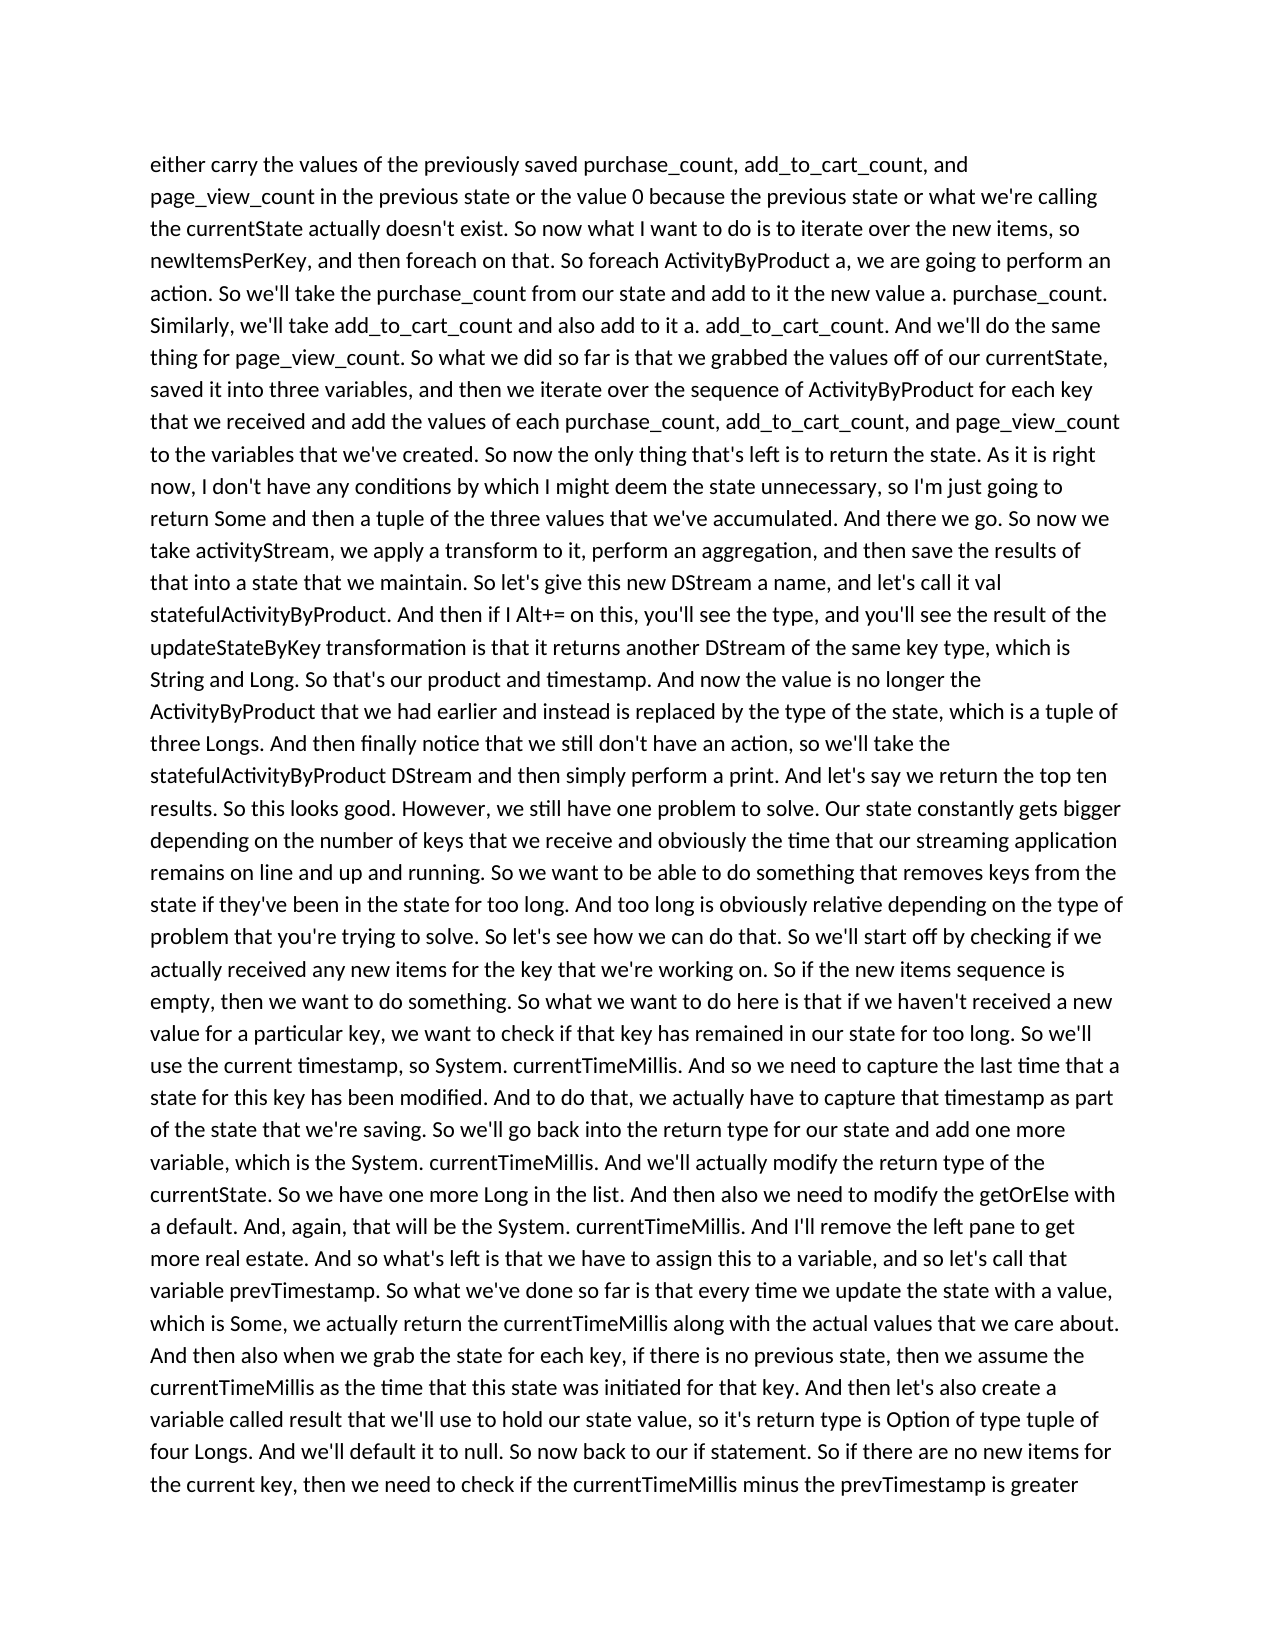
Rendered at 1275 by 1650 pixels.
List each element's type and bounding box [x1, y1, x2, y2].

text [150, 150, 1125, 1498]
